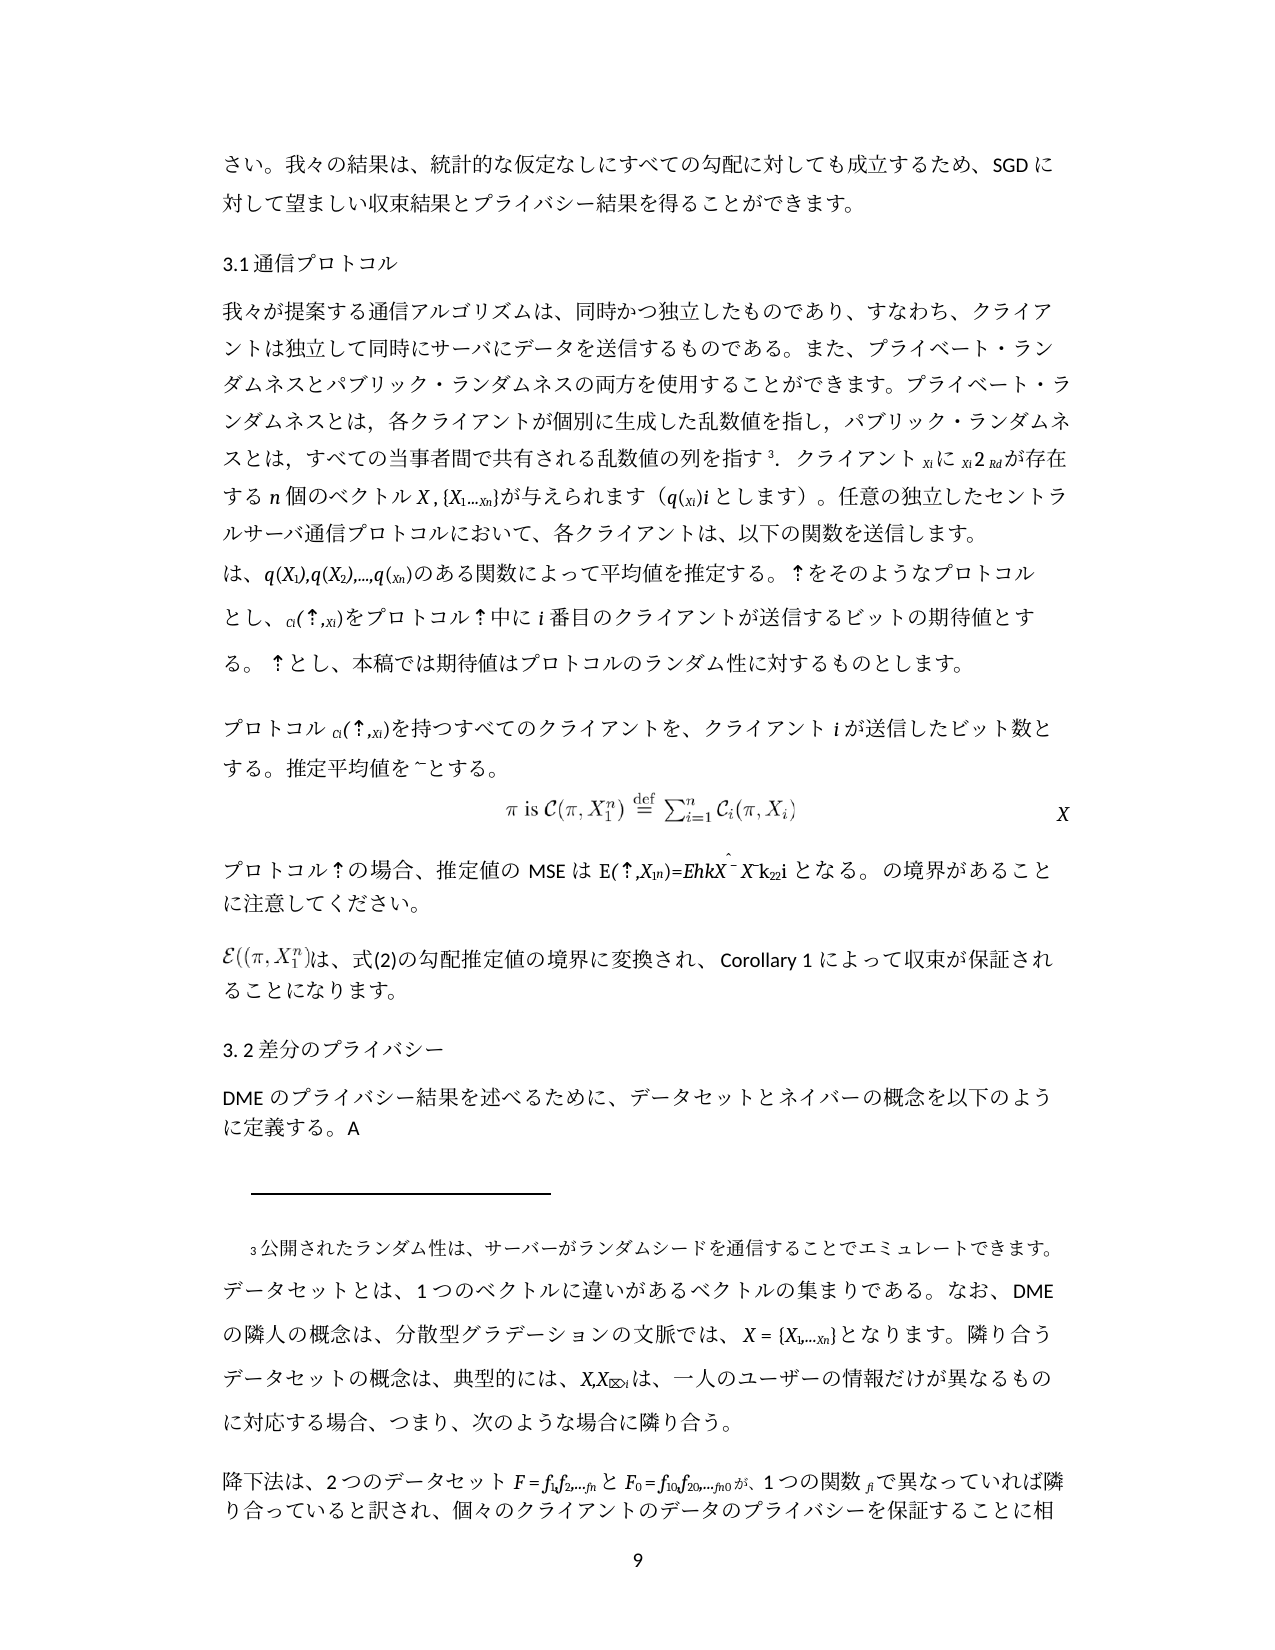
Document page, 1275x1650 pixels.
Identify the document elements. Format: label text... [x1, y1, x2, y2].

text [222, 1466, 1073, 1525]
text DME のプライバシー結果を述べるために、データセットとネイバーの概念を以下のように定義する。A [222, 1081, 1054, 1142]
text 3. 2 差分のプライバシー [222, 1034, 1054, 1063]
text 3.1 通信プロトコル [222, 247, 1054, 277]
text は、式(2)の勾配推定値の境界に変換され、Corollary 1 によって収束が保証されることになります。 [222, 943, 1054, 1004]
text データセットとは、1 つのベクトルに違いがあるベクトルの集まりである。なお、DME の隣人の概念は、分散型グラデーションの文脈では、X = {X1,...Xn}となります。隣り合うデータセットの概念は、典型的には、X,X⌦i は、一人のユーザーの情報だけが異なるものに対応する場合、つまり、次のような場合に隣り合う。 [222, 1274, 1054, 1436]
picture [222, 946, 310, 968]
text 3 公開されたランダム性は、サーバーがランダムシードを通信することでエミュレートできます。 [250, 1234, 1068, 1261]
text は、q(X1),q(X2),...,q(Xn)のある関数によって平均値を推定する。⇡をそのようなプロトコルとし、Ci(⇡,Xi)をプロトコル⇡中に i 番目のクライアントが送信するビットの期待値とする。 ⇡とし、本稿では期待値はプロトコルのランダム性に対するものとします。 [222, 558, 1036, 678]
text 我々が提案する通信アルゴリズムは、同時かつ独立したものであり、すなわち、クライアントは独立して同時にサーバにデータを送信するものである。また、プライベート・ランダムネスとパブリック・ランダムネスの両方を使用することができます。プライベート・ランダムネスとは，各クライアントが個別に生成した乱数値を指し，パブリック・ランダムネスとは，すべての当事者間で共有される乱数値の列を指す3．クライアント Xi に Xi 2 Rd が存在する n 個のベクトル X , {X1 ...Xn}が与えられます（q(Xi)i とします）。任意の独立したセントラルサーバ通信プロトコルにおいて、各クライアントは、以下の関数を送信します。 [222, 295, 1073, 548]
text プロトコル⇡の場合、推定値の MSE は E(⇡,X1n)=EhkXˆ¯ X¯k22i となる。の境界があることに注意してください。 [222, 849, 1054, 917]
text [222, 149, 1054, 217]
text プロトコル Ci(⇡,Xi)を持つすべてのクライアントを、クライアント i が送信したビット数とする。推定平均値をˆ¯とする。 [222, 712, 1054, 783]
picture [505, 792, 795, 822]
